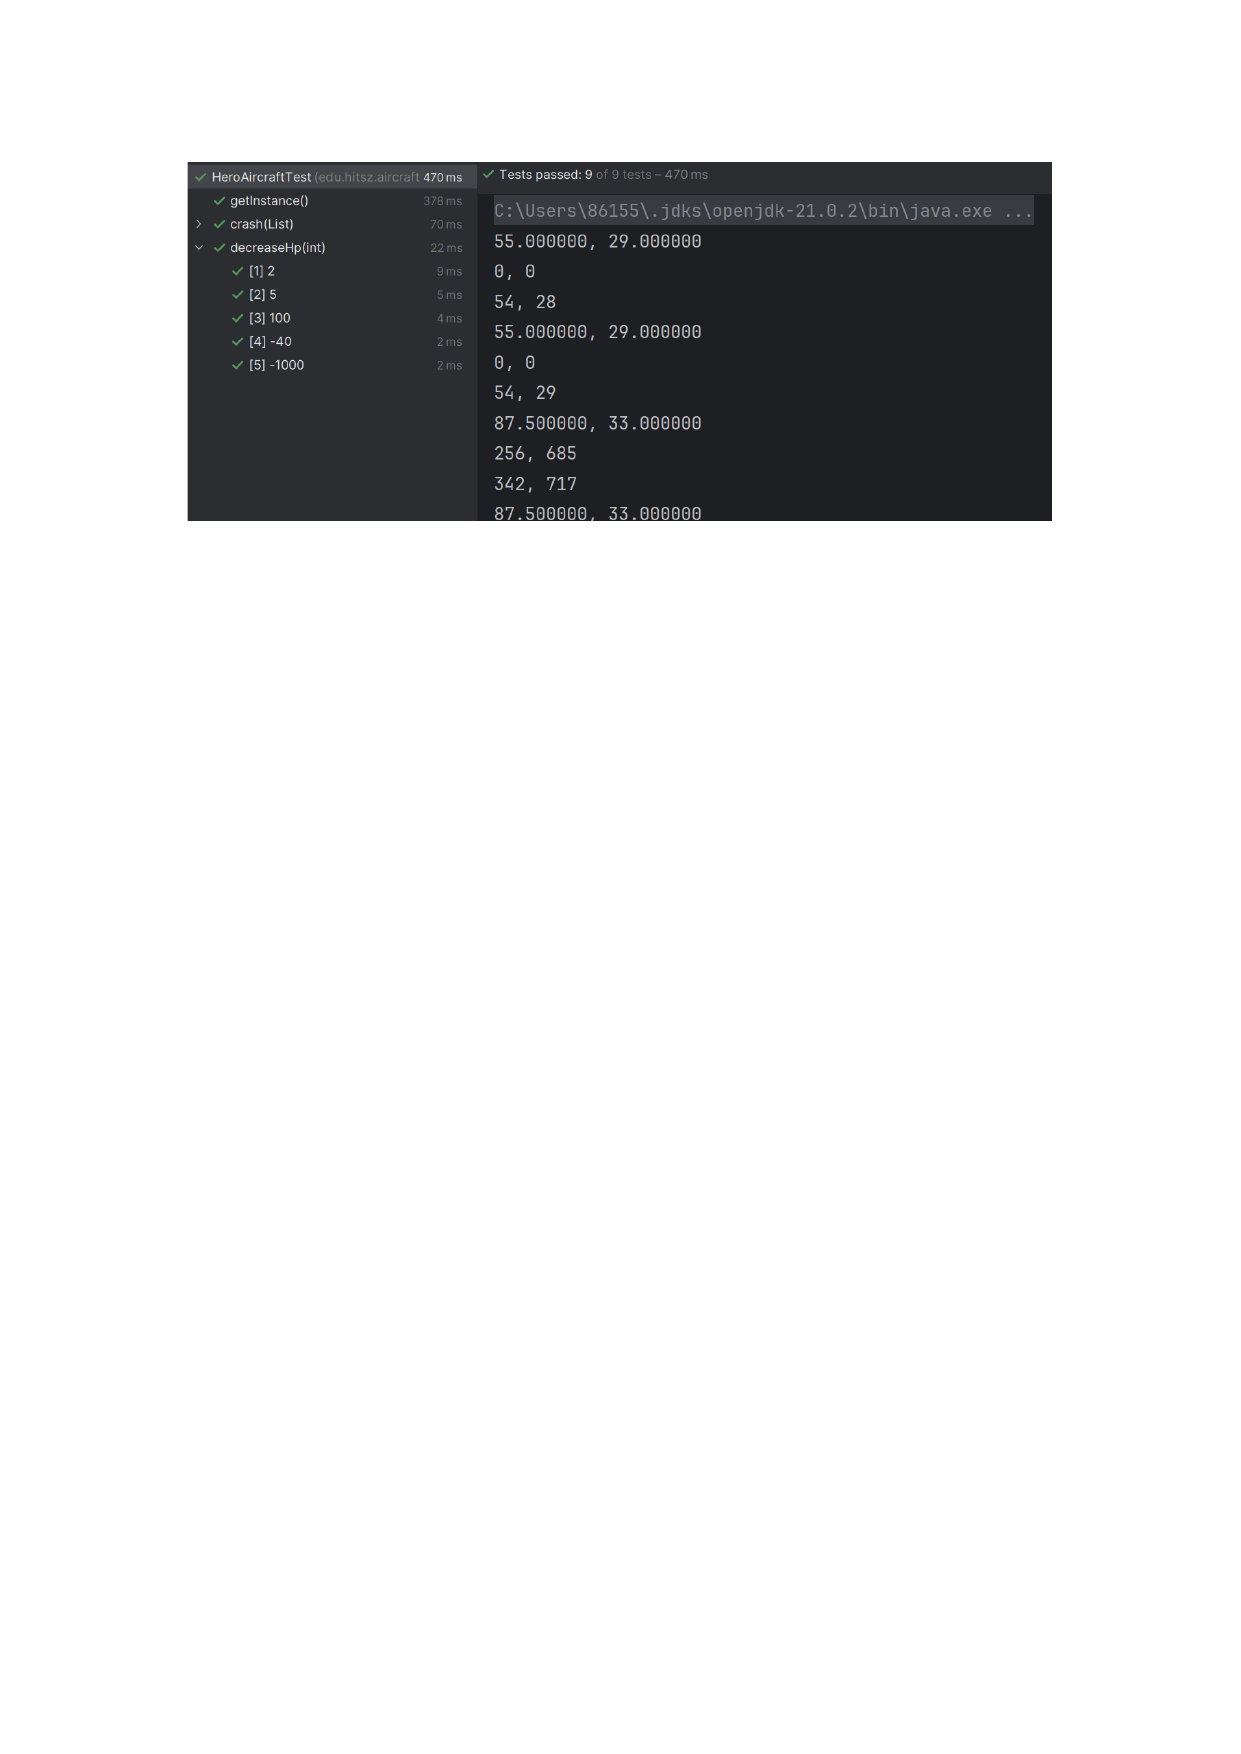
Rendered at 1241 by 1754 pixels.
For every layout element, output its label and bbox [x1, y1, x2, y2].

picture [187, 162, 1052, 521]
